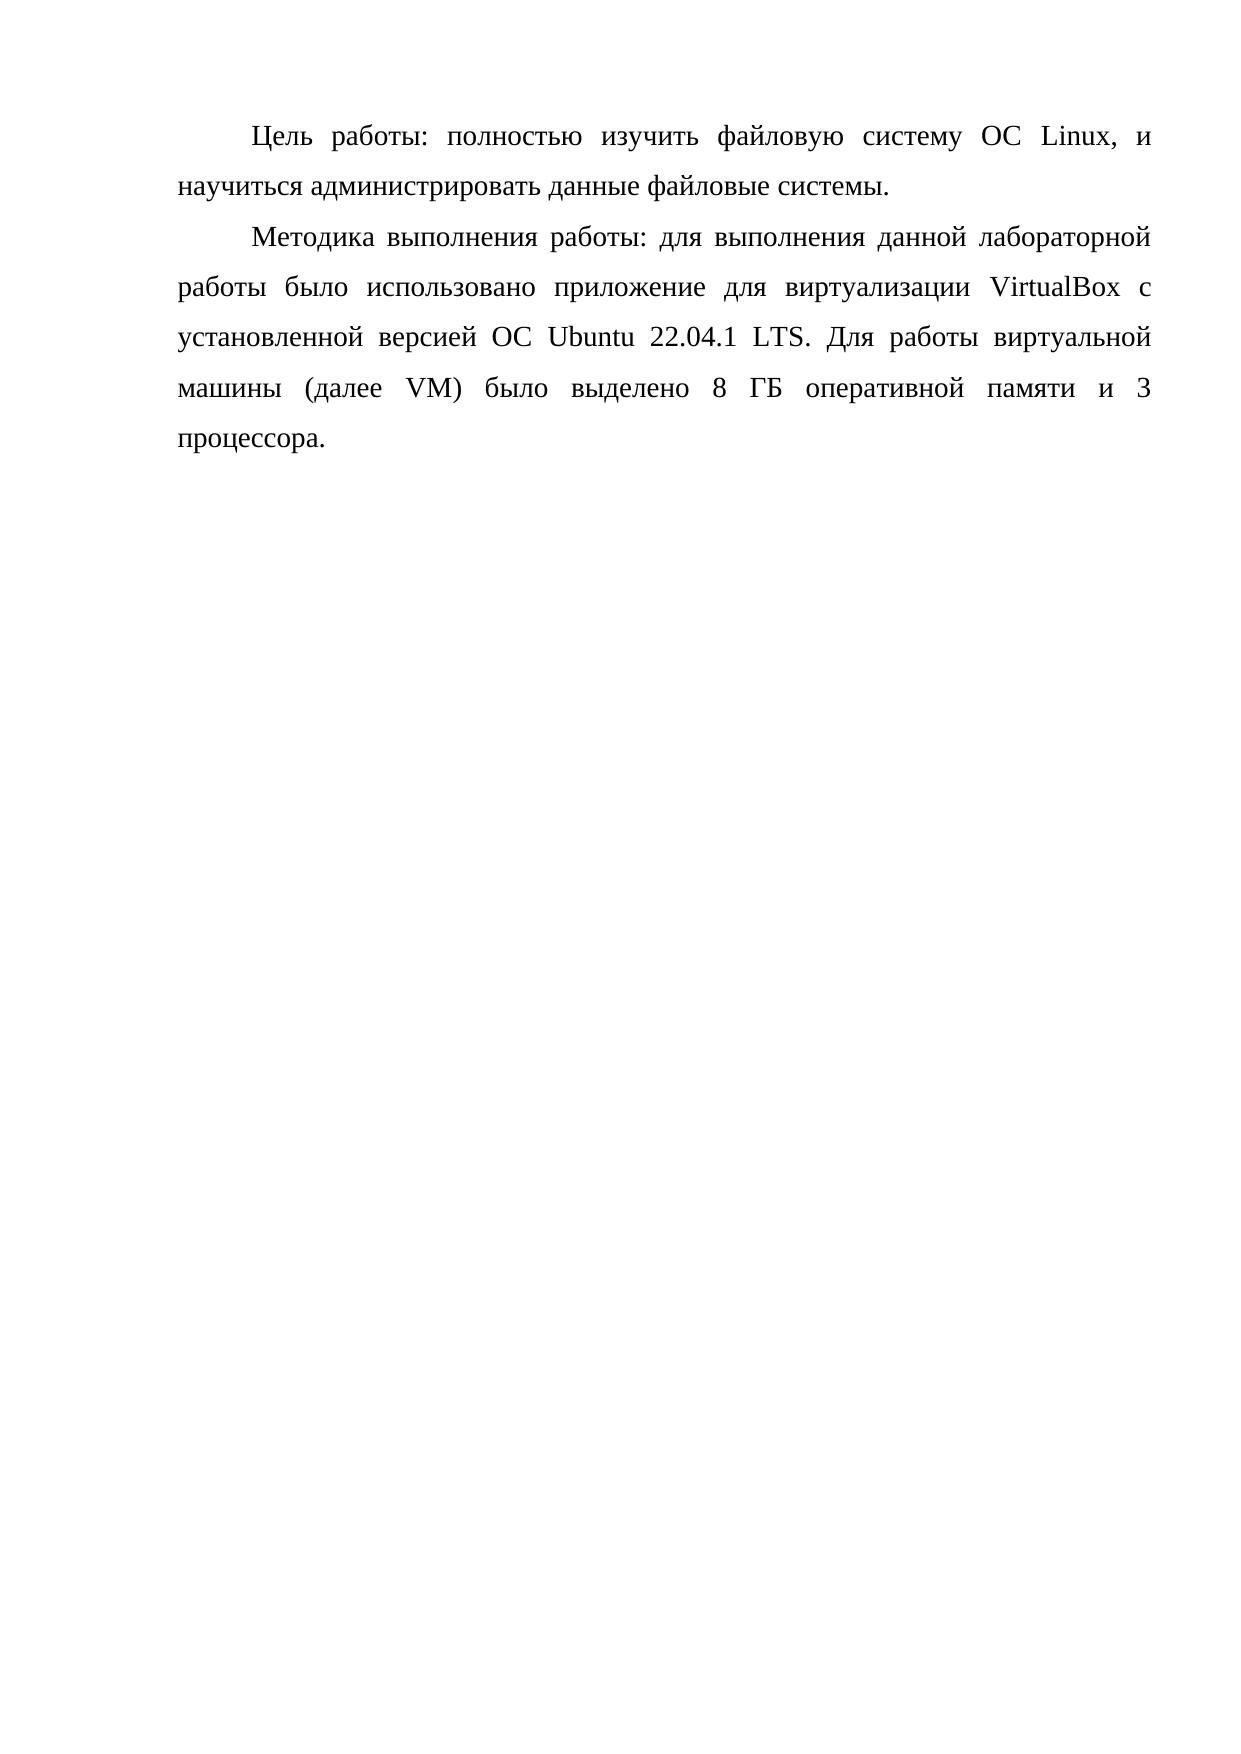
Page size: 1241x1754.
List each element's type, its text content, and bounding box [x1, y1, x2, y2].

text Методика выполнения работы: для выполнения данной лабораторной работы было использовано приложение для виртуализации VirtualBox с установленной версией ОС Ubuntu 22.04.1 LTS. Для работы виртуальной машины (далее VM) было выделено 8 ГБ оперативной памяти и 3 процессора. [177, 219, 1152, 453]
text Цель работы: полностью изучить файловую систему ОС Linux, и научиться администрировать данные файловые системы. [177, 118, 1152, 202]
